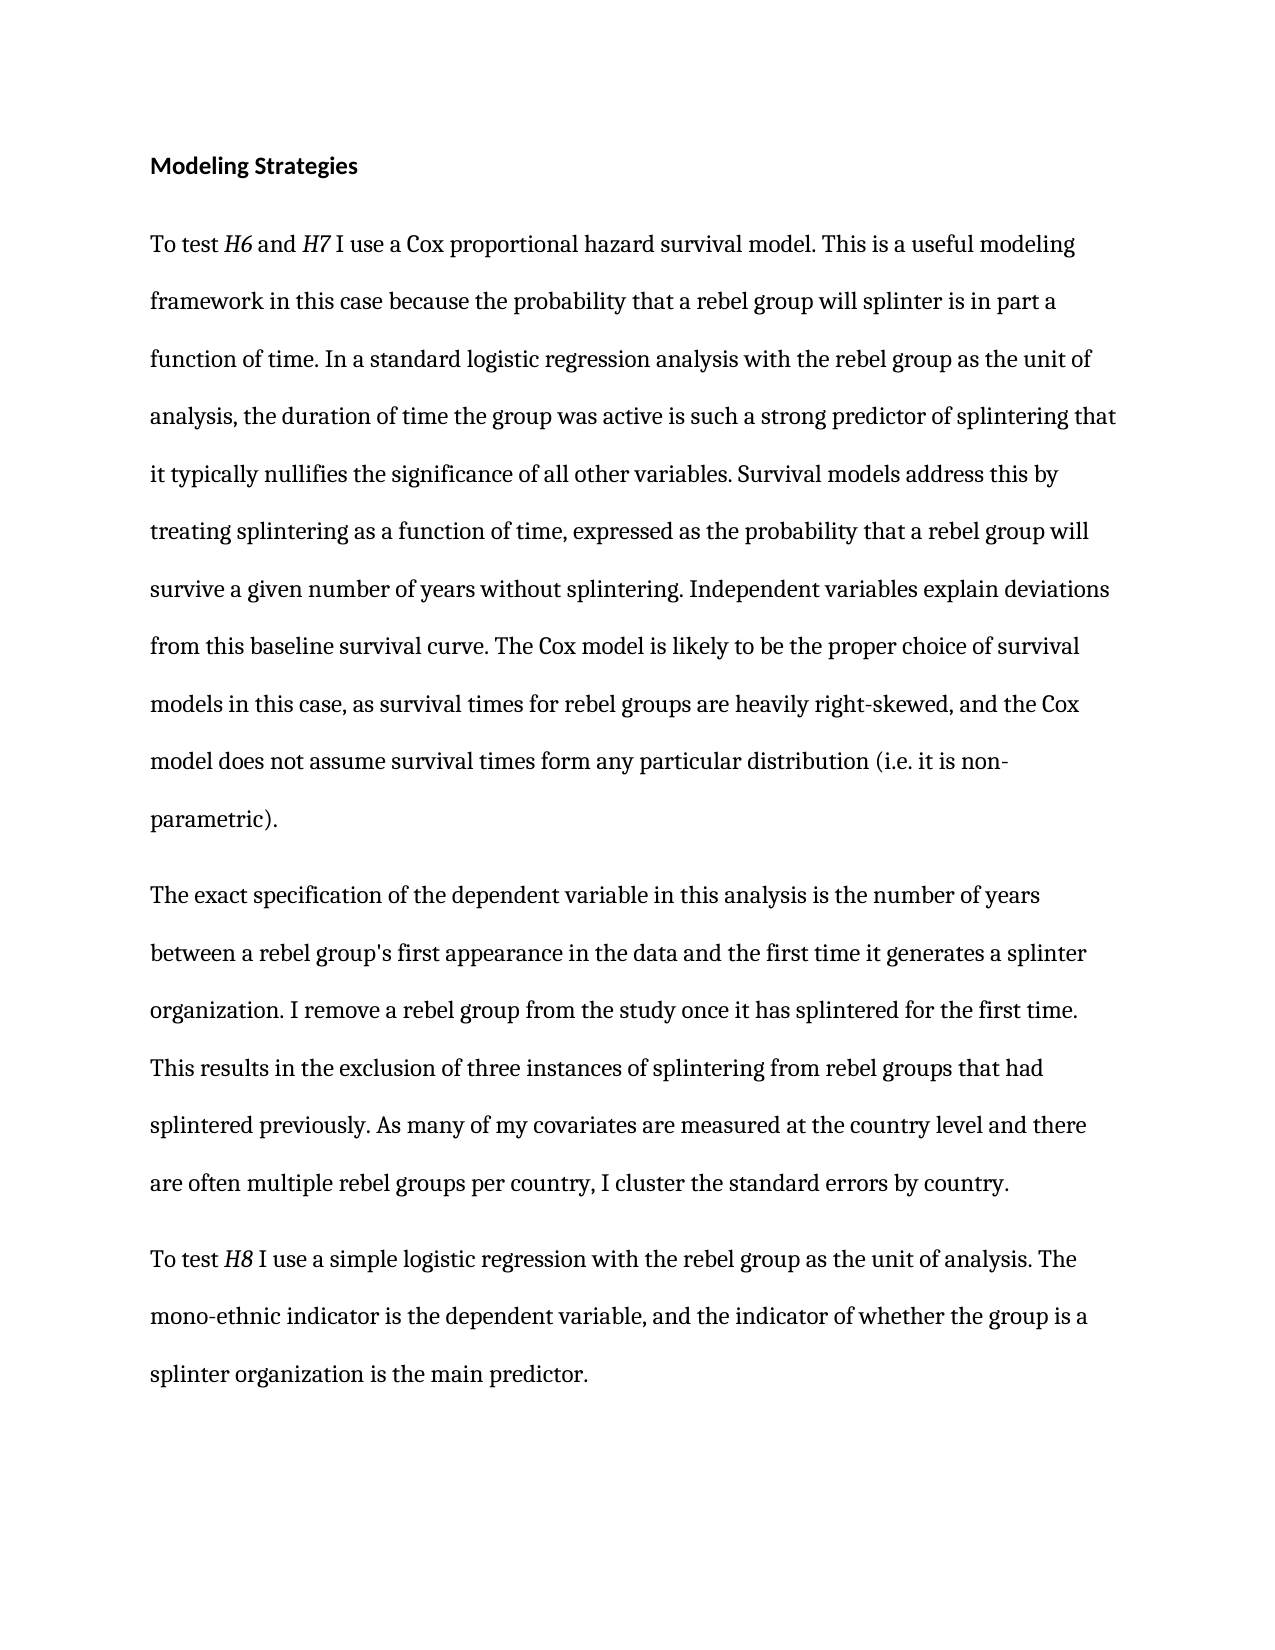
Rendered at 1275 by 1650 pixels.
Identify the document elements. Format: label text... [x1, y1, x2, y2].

text The exact specification of the dependent variable in this analysis is the number of years between a rebel group's first appearance in the data and the first time it generates a splinter organization. I remove a rebel group from the study once it has splintered for the first time. This results in the exclusion of three instances of splintering from rebel groups that had splintered previously. As many of my covariates are measured at the country level and there are often multiple rebel groups per country, I cluster the standard errors by country. [150, 881, 1125, 1197]
subtitle Modeling Strategies [150, 150, 1125, 181]
text To test H8 I use a simple logistic regression with the rebel group as the unit of analysis. The mono-ethnic indicator is the dependent variable, and the indicator of whether the group is a splinter organization is the main predictor. [150, 1245, 1125, 1388]
text To test H6 and H7 I use a Cox proportional hazard survival model. This is a useful modeling framework in this case because the probability that a rebel group will splinter is in part a function of time. In a standard logistic regression analysis with the rebel group as the unit of analysis, the duration of time the group was active is such a strong predictor of splintering that it typically nullifies the significance of all other variables. Survival models address this by treating splintering as a function of time, expressed as the probability that a rebel group will survive a given number of years without splintering. Independent variables explain deviations from this baseline survival curve. The Cox model is likely to be the proper choice of survival models in this case, as survival times for rebel groups are heavily right-skewed, and the Cox model does not assume survival times form any particular distribution (i.e. it is non-parametric). [150, 230, 1125, 833]
